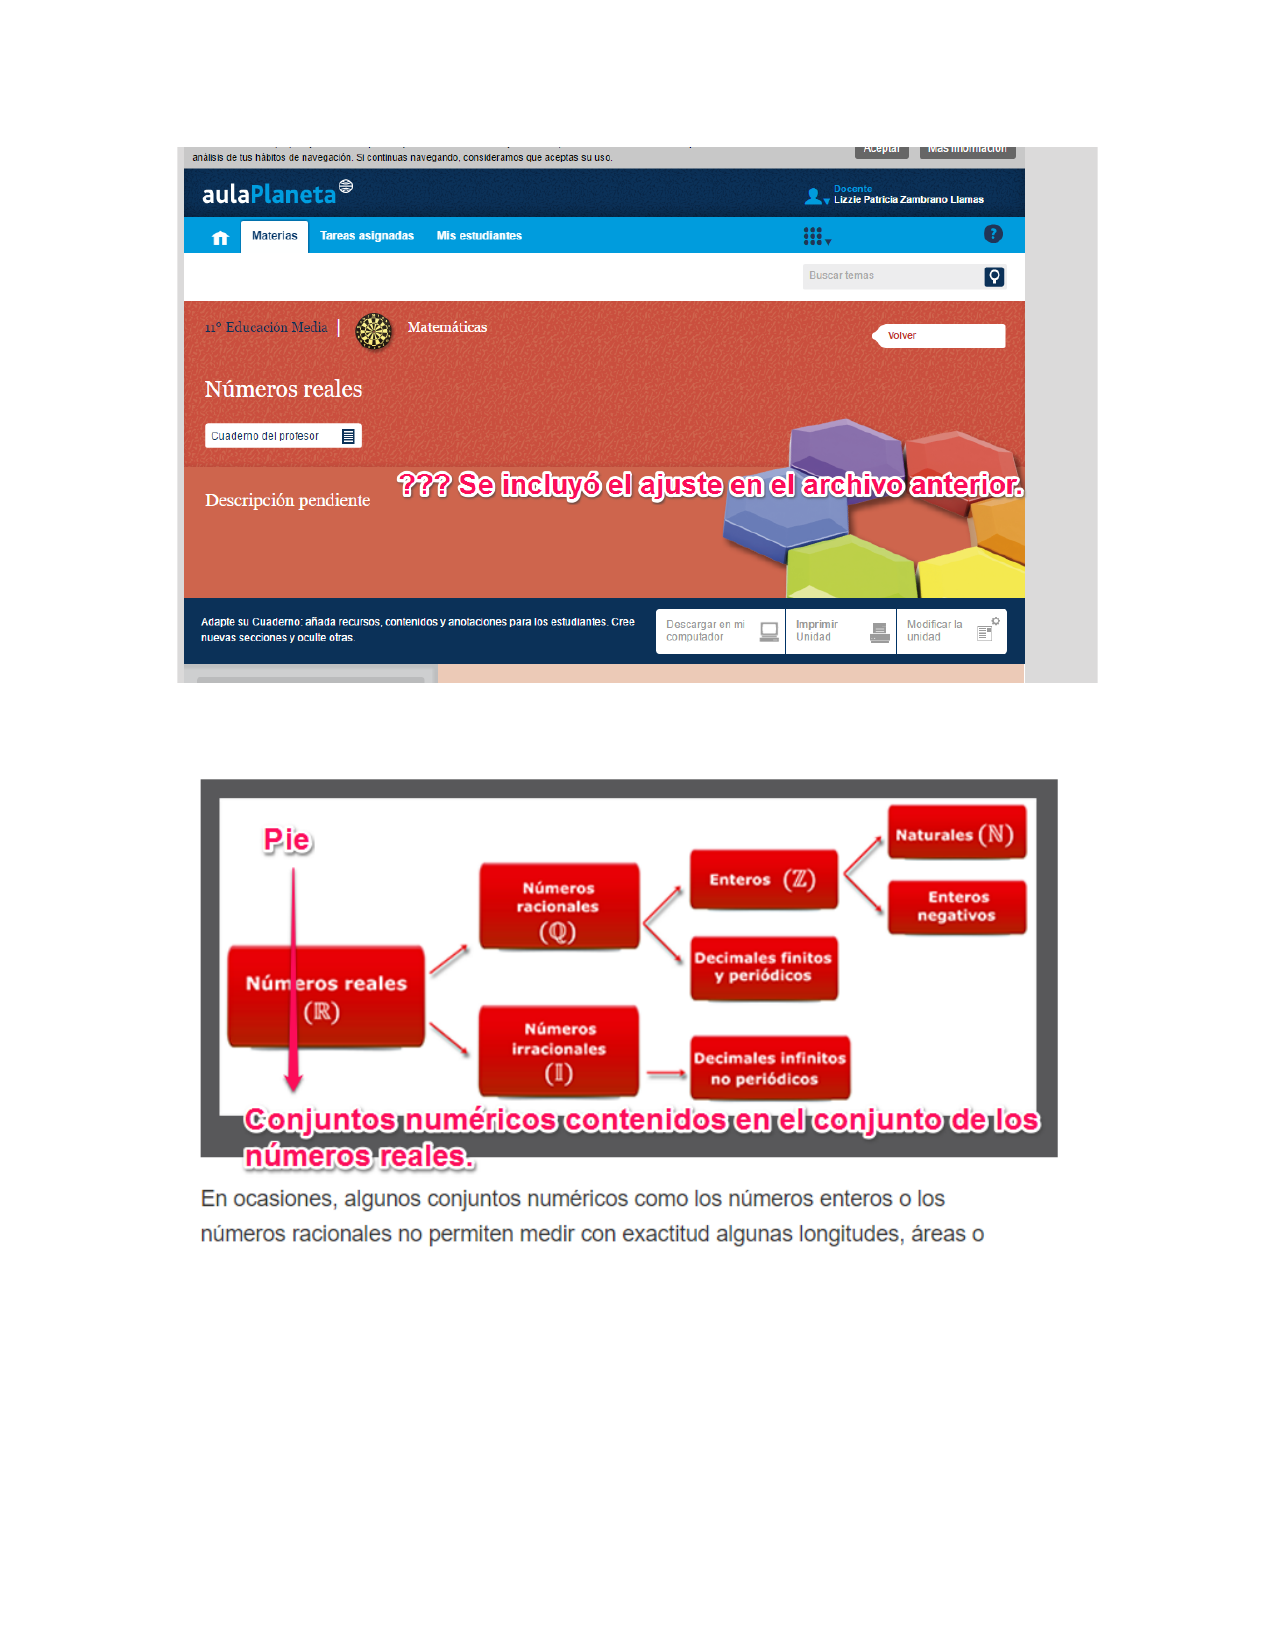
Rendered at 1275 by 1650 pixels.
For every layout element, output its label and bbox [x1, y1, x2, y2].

picture [177, 147, 1098, 683]
picture [177, 748, 1098, 1249]
